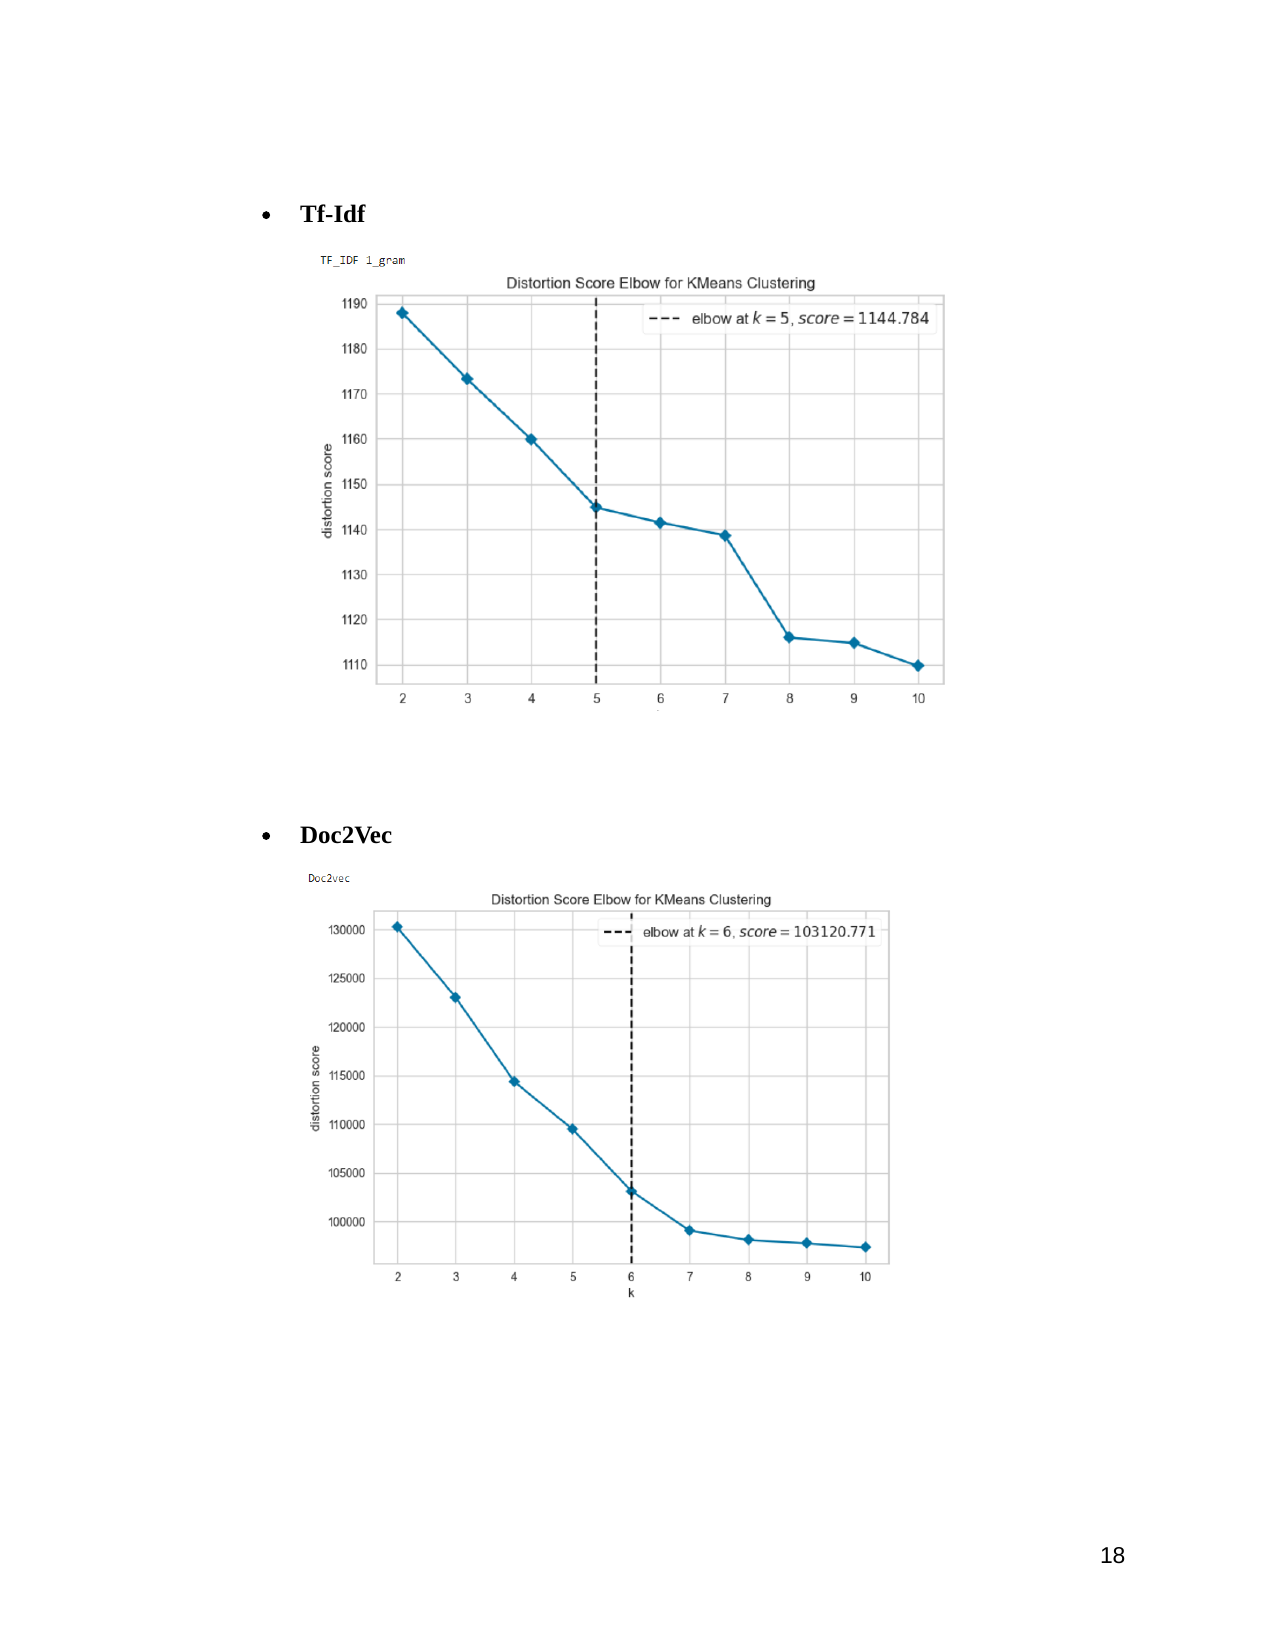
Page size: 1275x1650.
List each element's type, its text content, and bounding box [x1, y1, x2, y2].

picture [300, 245, 981, 711]
list Doc2Vec [262, 820, 1125, 849]
picture [300, 866, 910, 1303]
list Tf-Idf [262, 199, 1125, 228]
